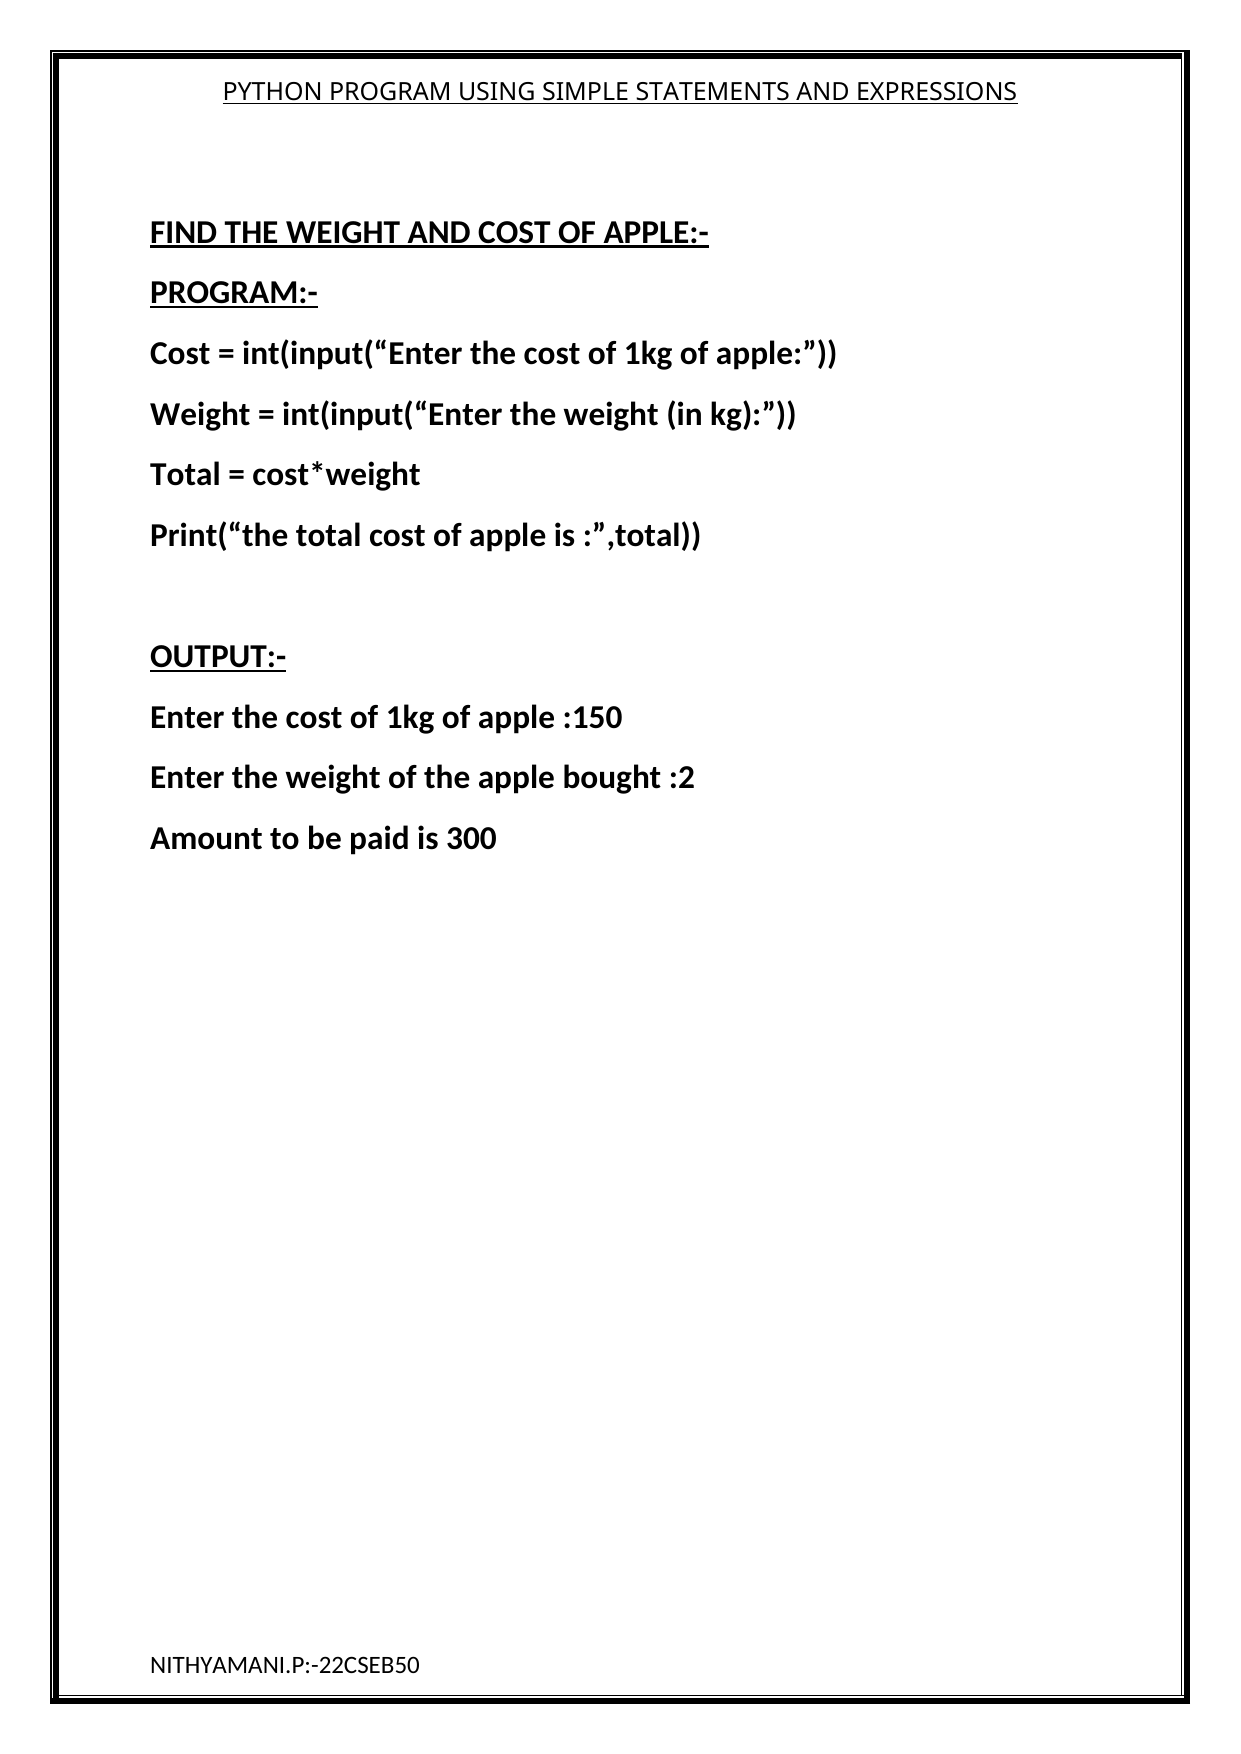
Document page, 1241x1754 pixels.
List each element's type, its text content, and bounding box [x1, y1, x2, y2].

text FIND THE WEIGHT AND COST OF APPLE:- [150, 211, 1090, 251]
text Enter the cost of 1kg of apple :150 [150, 696, 1090, 736]
text Amount to be paid is 300 [150, 817, 1090, 858]
text Cost = int(input(“Enter the cost of 1kg of apple:”)) [150, 332, 1090, 373]
text PROGRAM:- [150, 271, 1090, 312]
text Total = cost*weight [150, 453, 1090, 494]
text Enter the weight of the apple bought :2 [150, 756, 1090, 797]
text Weight = int(input(“Enter the weight (in kg):”)) [150, 392, 1090, 433]
text Print(“the total cost of apple is :”,total)) [150, 514, 1090, 554]
text OUTPUT:- [150, 635, 1090, 676]
